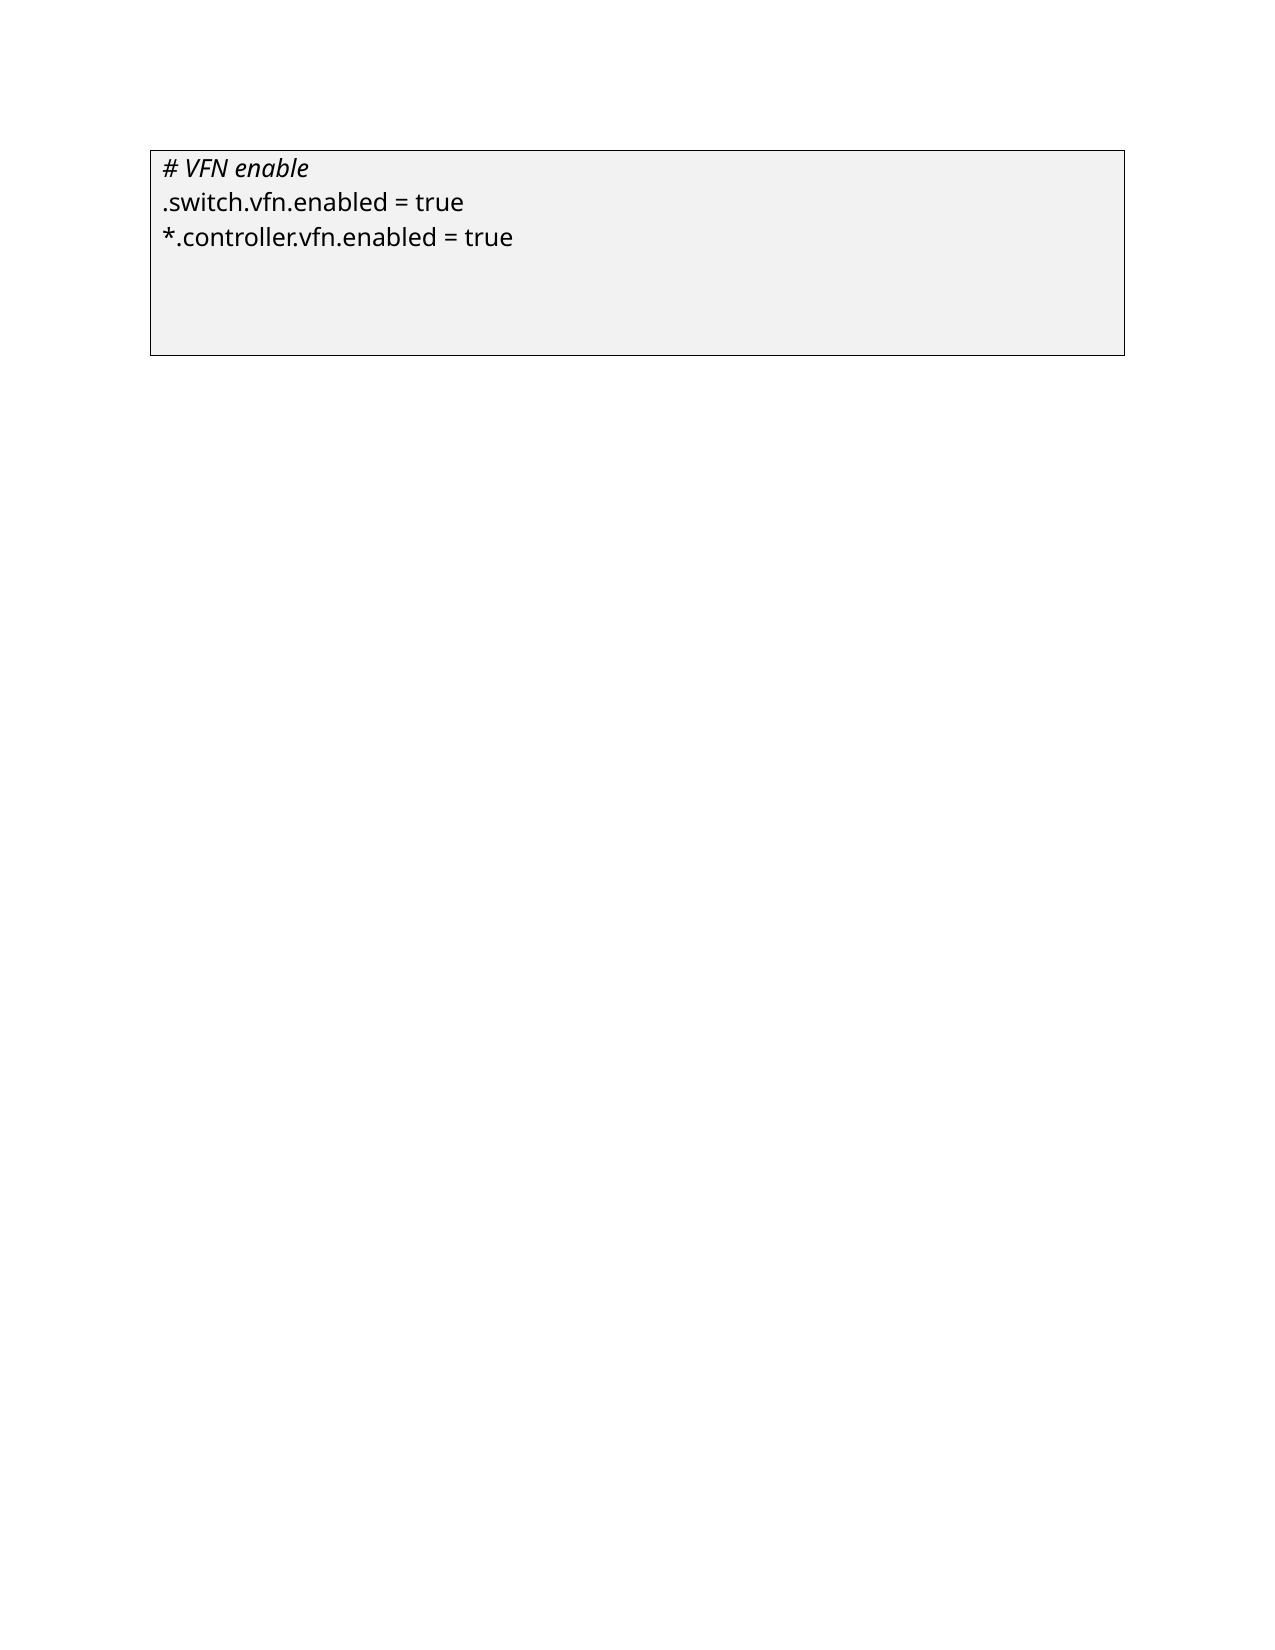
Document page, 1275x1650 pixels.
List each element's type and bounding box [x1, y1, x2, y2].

table_header [151, 151, 1124, 355]
